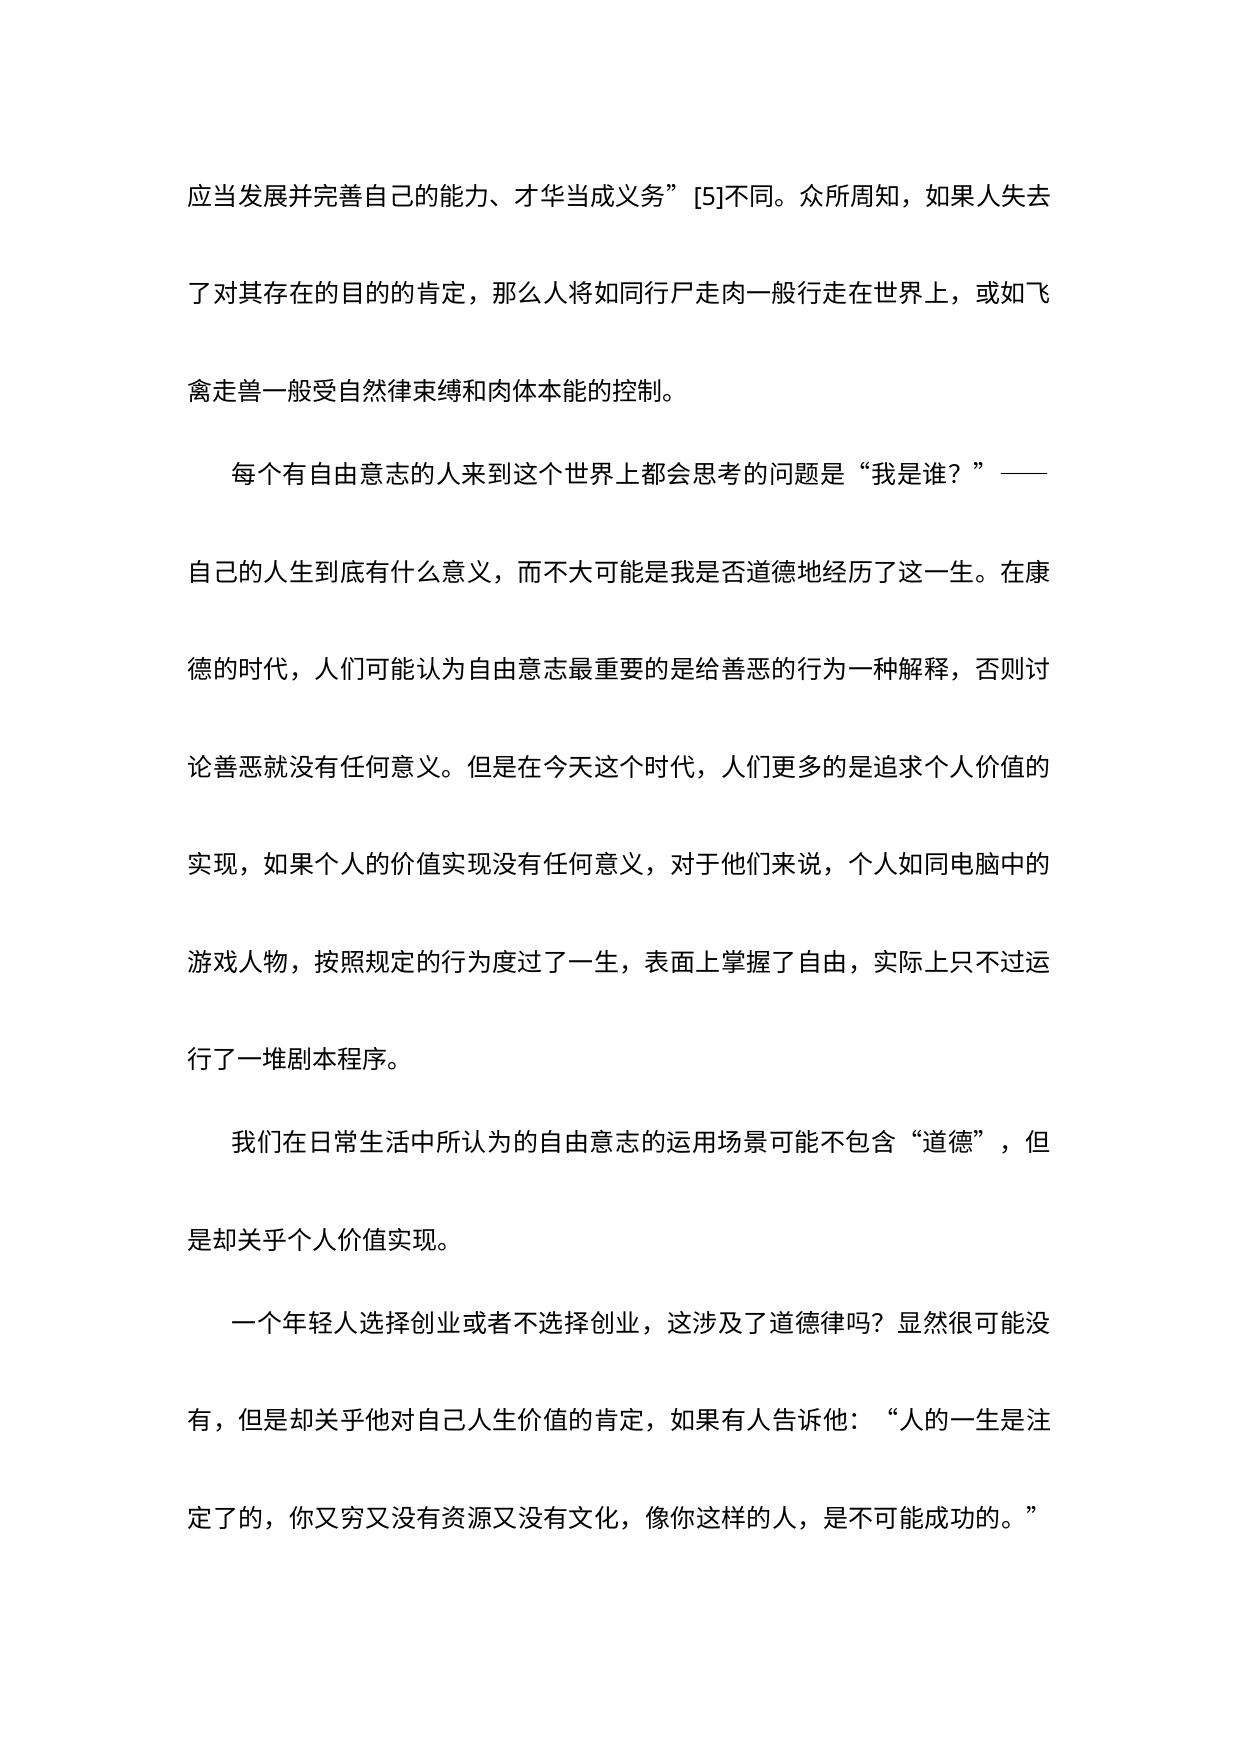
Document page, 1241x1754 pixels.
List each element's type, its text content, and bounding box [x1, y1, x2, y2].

text 我们在日常生活中所认为的自由意志的运用场景可能不包含“道德”，但是却关乎个人价值实现。 [187, 1108, 1053, 1271]
text 每个有自由意志的人来到这个世界上都会思考的问题是“我是谁？”——自己的人生到底有什么意义，而不大可能是我是否道德地经历了这一生。在康德的时代，人们可能认为自由意志最重要的是给善恶的行为一种解释，否则讨论善恶就没有任何意义。但是在今天这个时代，人们更多的是追求个人价值的实现，如果个人的价值实现没有任何意义，对于他们来说，个人如同电脑中的游戏人物，按照规定的行为度过了一生，表面上掌握了自由，实际上只不过运行了一堆剧本程序。 [187, 440, 1053, 1090]
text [187, 1289, 1053, 1549]
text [187, 162, 1053, 422]
